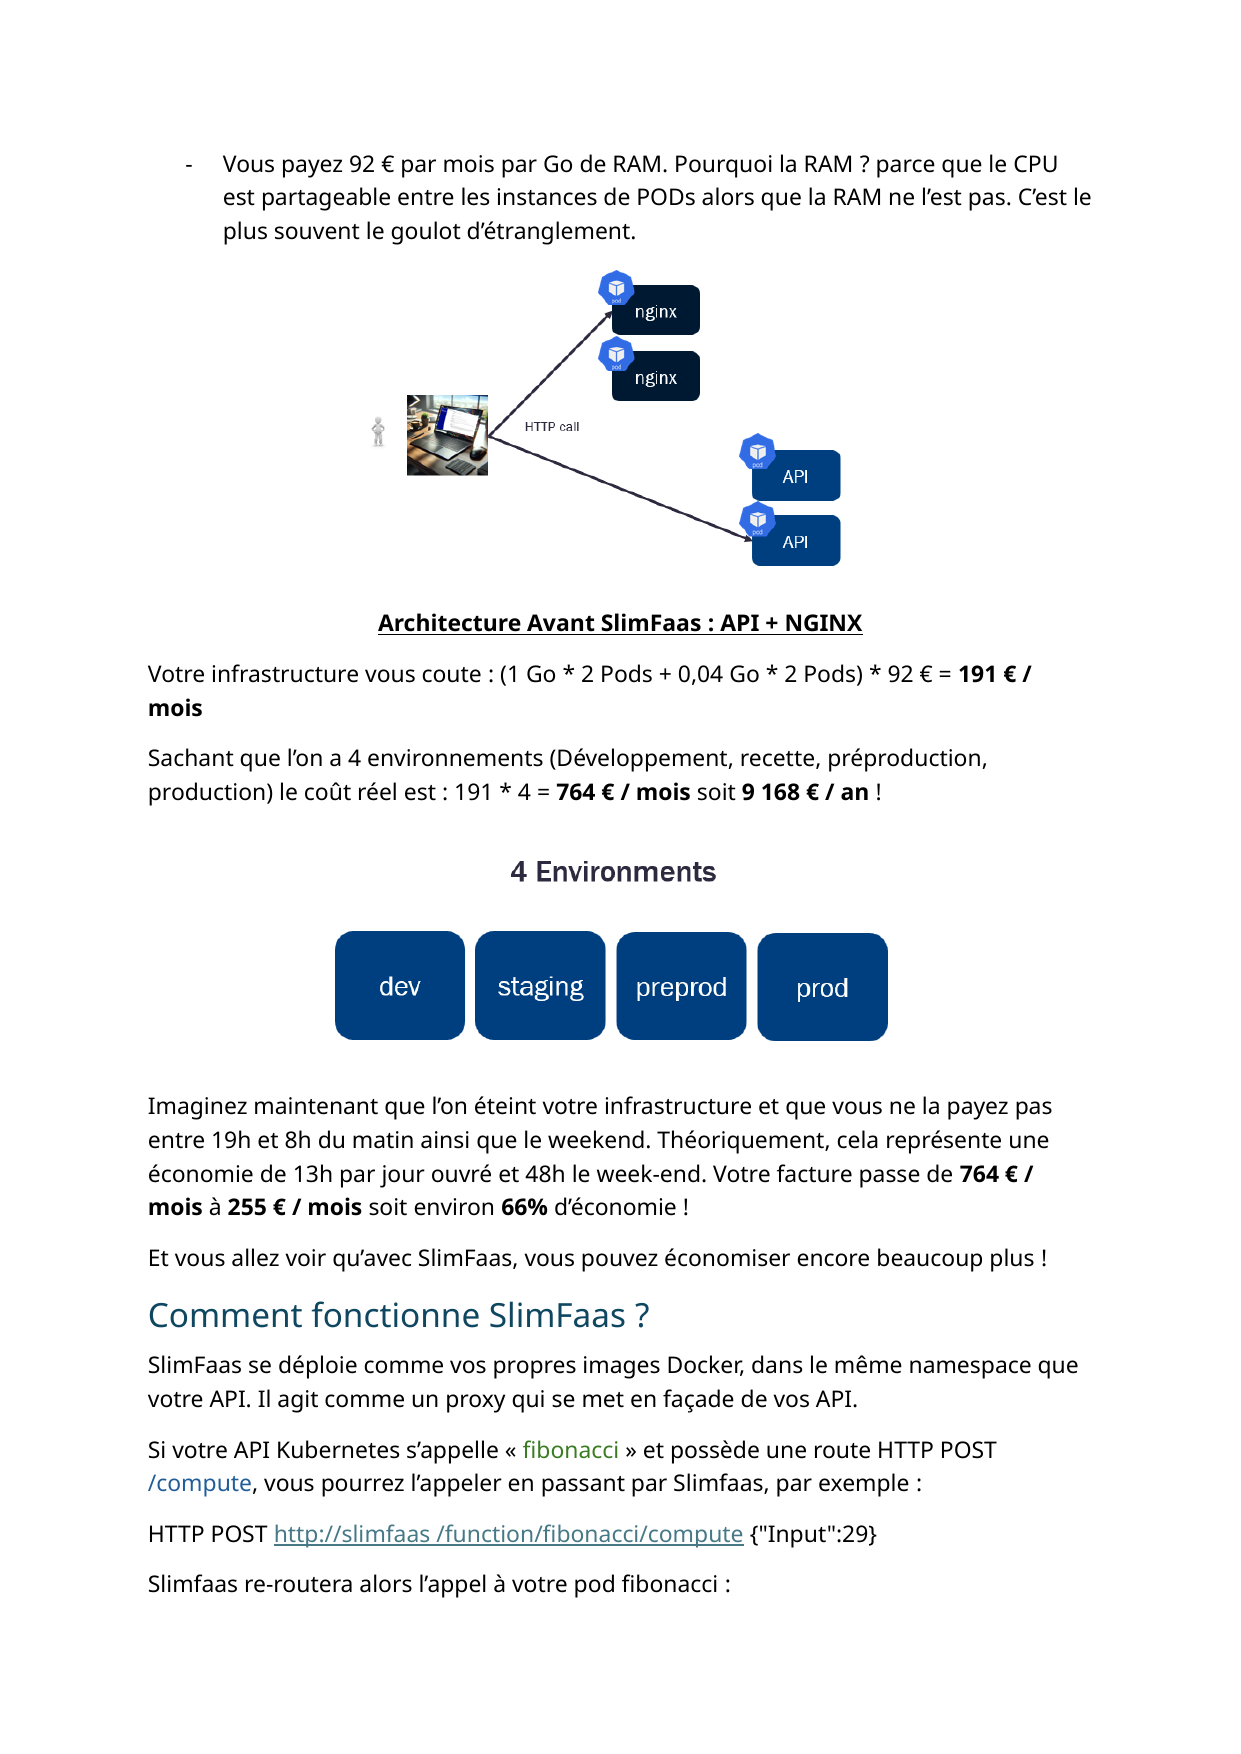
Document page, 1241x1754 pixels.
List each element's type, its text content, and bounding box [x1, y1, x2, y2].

subtitle Comment fonctionne SlimFaas ? [148, 1292, 1093, 1337]
text SlimFaas se déploie comme vos propres images Docker, dans le même namespace que votre API. Il agit comme un proxy qui se met en façade de vos API. [148, 1349, 1093, 1414]
text HTTP POST http://slimfaas /function/fibonacci/compute {"Input":29} [148, 1518, 1093, 1549]
text Sachant que l’on a 4 environnements (Développement, recette, préproduction, production) le coût réel est : 191 * 4 = 764 € / mois soit 9 168 € / an ! [148, 742, 1093, 807]
text Slimfaas re-routera alors l’appel à votre pod fibonacci : [148, 1568, 1093, 1599]
text Votre infrastructure vous coute : (1 Go * 2 Pods + 0,04 Go * 2 Pods) * 92 € = 191 € / mois [148, 658, 1093, 723]
list Vous payez 92 € par mois par Go de RAM. Pourquoi la RAM ? parce que le CPU est partageable entre les instances de PODs alors que la RAM ne l’est pas. C’est le plus souvent le goulot d’étranglement. [185, 148, 1093, 246]
text Imaginez maintenant que l’on éteint votre infrastructure et que vous ne la payez pas entre 19h et 8h du matin ainsi que le weekend. Théoriquement, cela représente une économie de 13h par jour ouvré et 48h le week-end. Votre facture passe de 764 € / mois à 255 € / mois soit environ 66% d’économie ! [148, 1090, 1093, 1222]
text Architecture Avant SlimFaas : API + NGINX [148, 607, 1093, 638]
text Si votre API Kubernetes s’appelle « fibonacci » et possède une route HTTP POST /compute, vous pourrez l’appeler en passant par Slimfaas, par exemple : [148, 1433, 1093, 1498]
picture [355, 265, 885, 589]
picture [318, 826, 922, 1071]
text Et vous allez voir qu’avec SlimFaas, vous pouvez économiser encore beaucoup plus ! [148, 1242, 1093, 1273]
